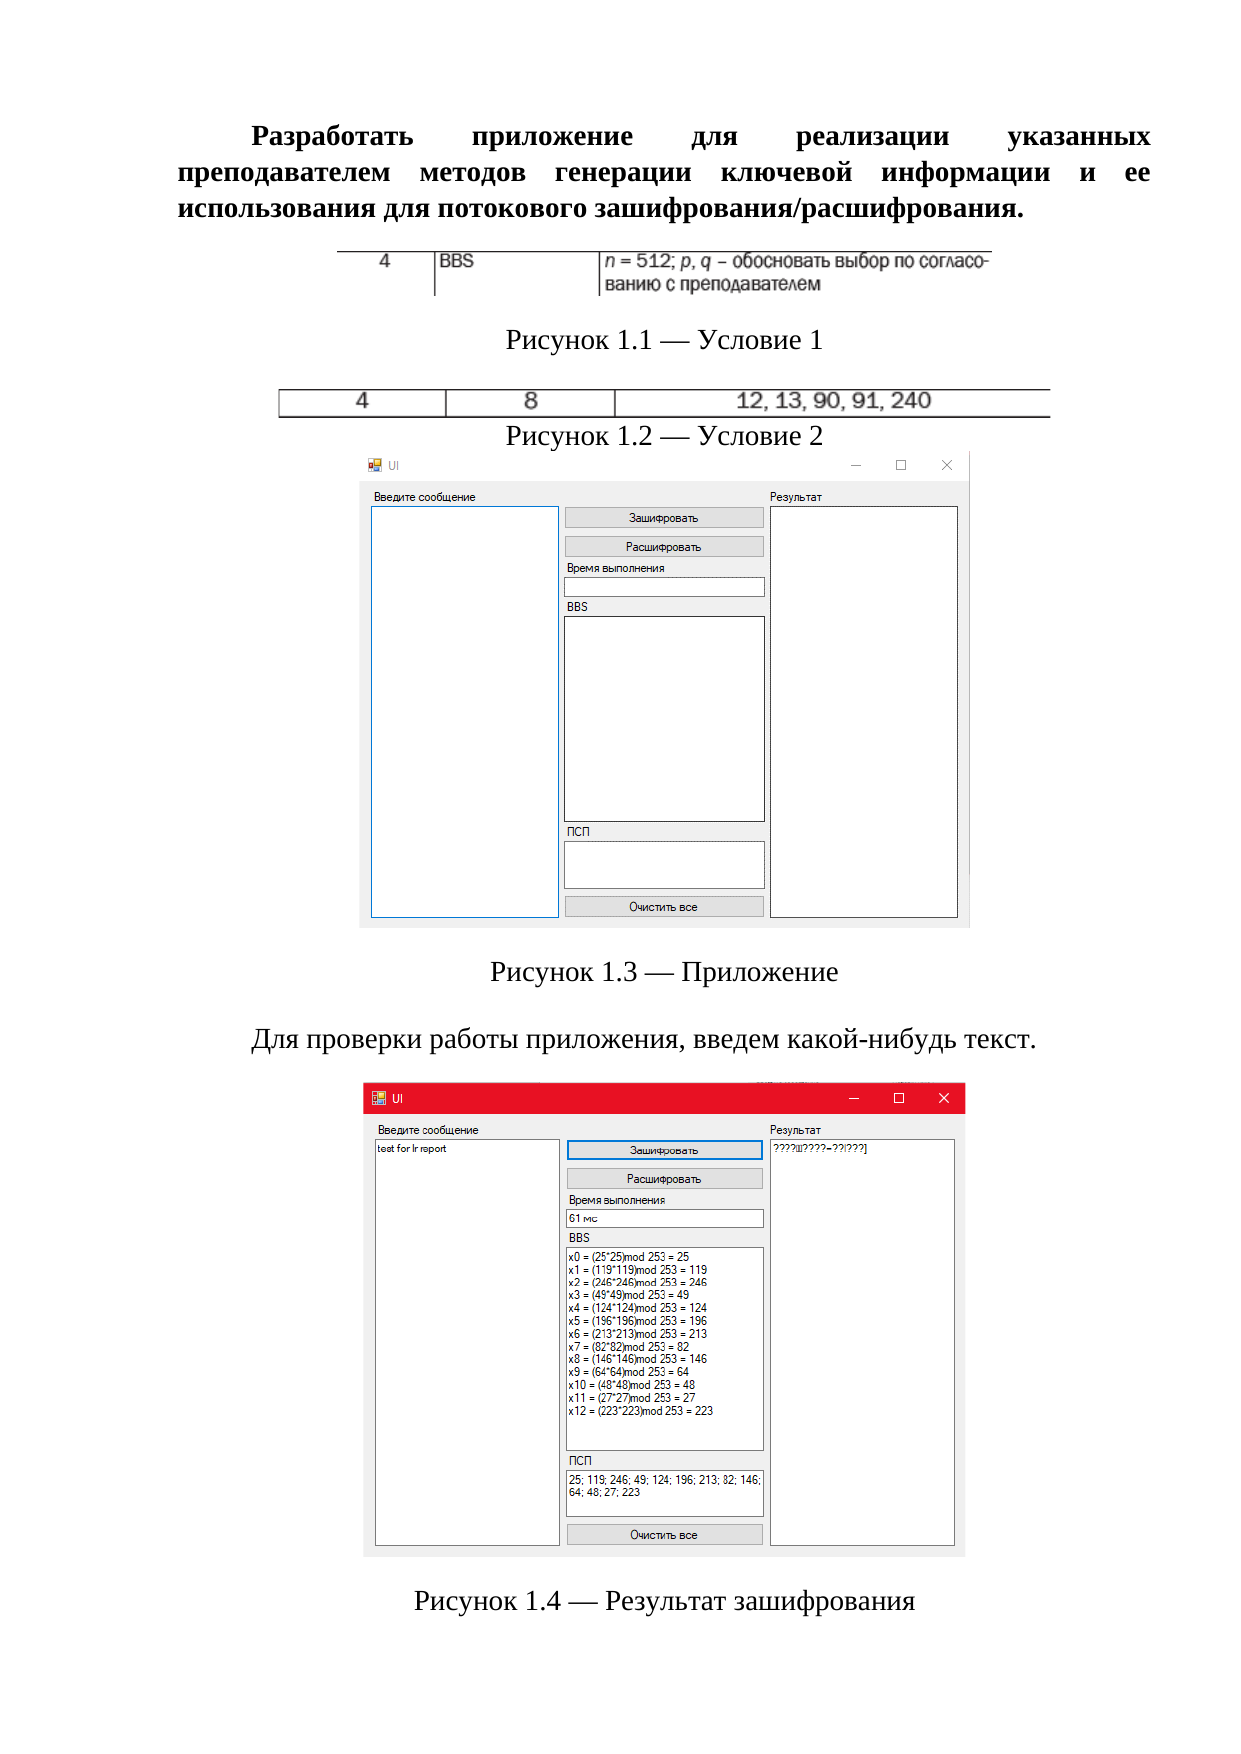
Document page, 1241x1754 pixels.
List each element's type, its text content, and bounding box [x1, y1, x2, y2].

picture [359, 451, 970, 928]
text Рисунок 1.3 — Приложение [177, 954, 1152, 988]
text Рисунок 1.1 — Условие 1 [177, 322, 1152, 356]
text Рисунок 1.2 — Условие 2 [177, 418, 1152, 451]
picture [278, 389, 1051, 418]
text Для проверки работы приложения, введем какой-нибудь текст. [177, 1022, 1152, 1055]
text Рисунок 1.4 — Результат зашифрования [177, 1583, 1152, 1617]
picture [337, 251, 992, 296]
picture [363, 1082, 966, 1557]
text Разработать приложение для реализации указанных преподавателем методов генерации ключевой информации и ее использования для потокового зашифрования/расшифрования. [177, 118, 1152, 224]
